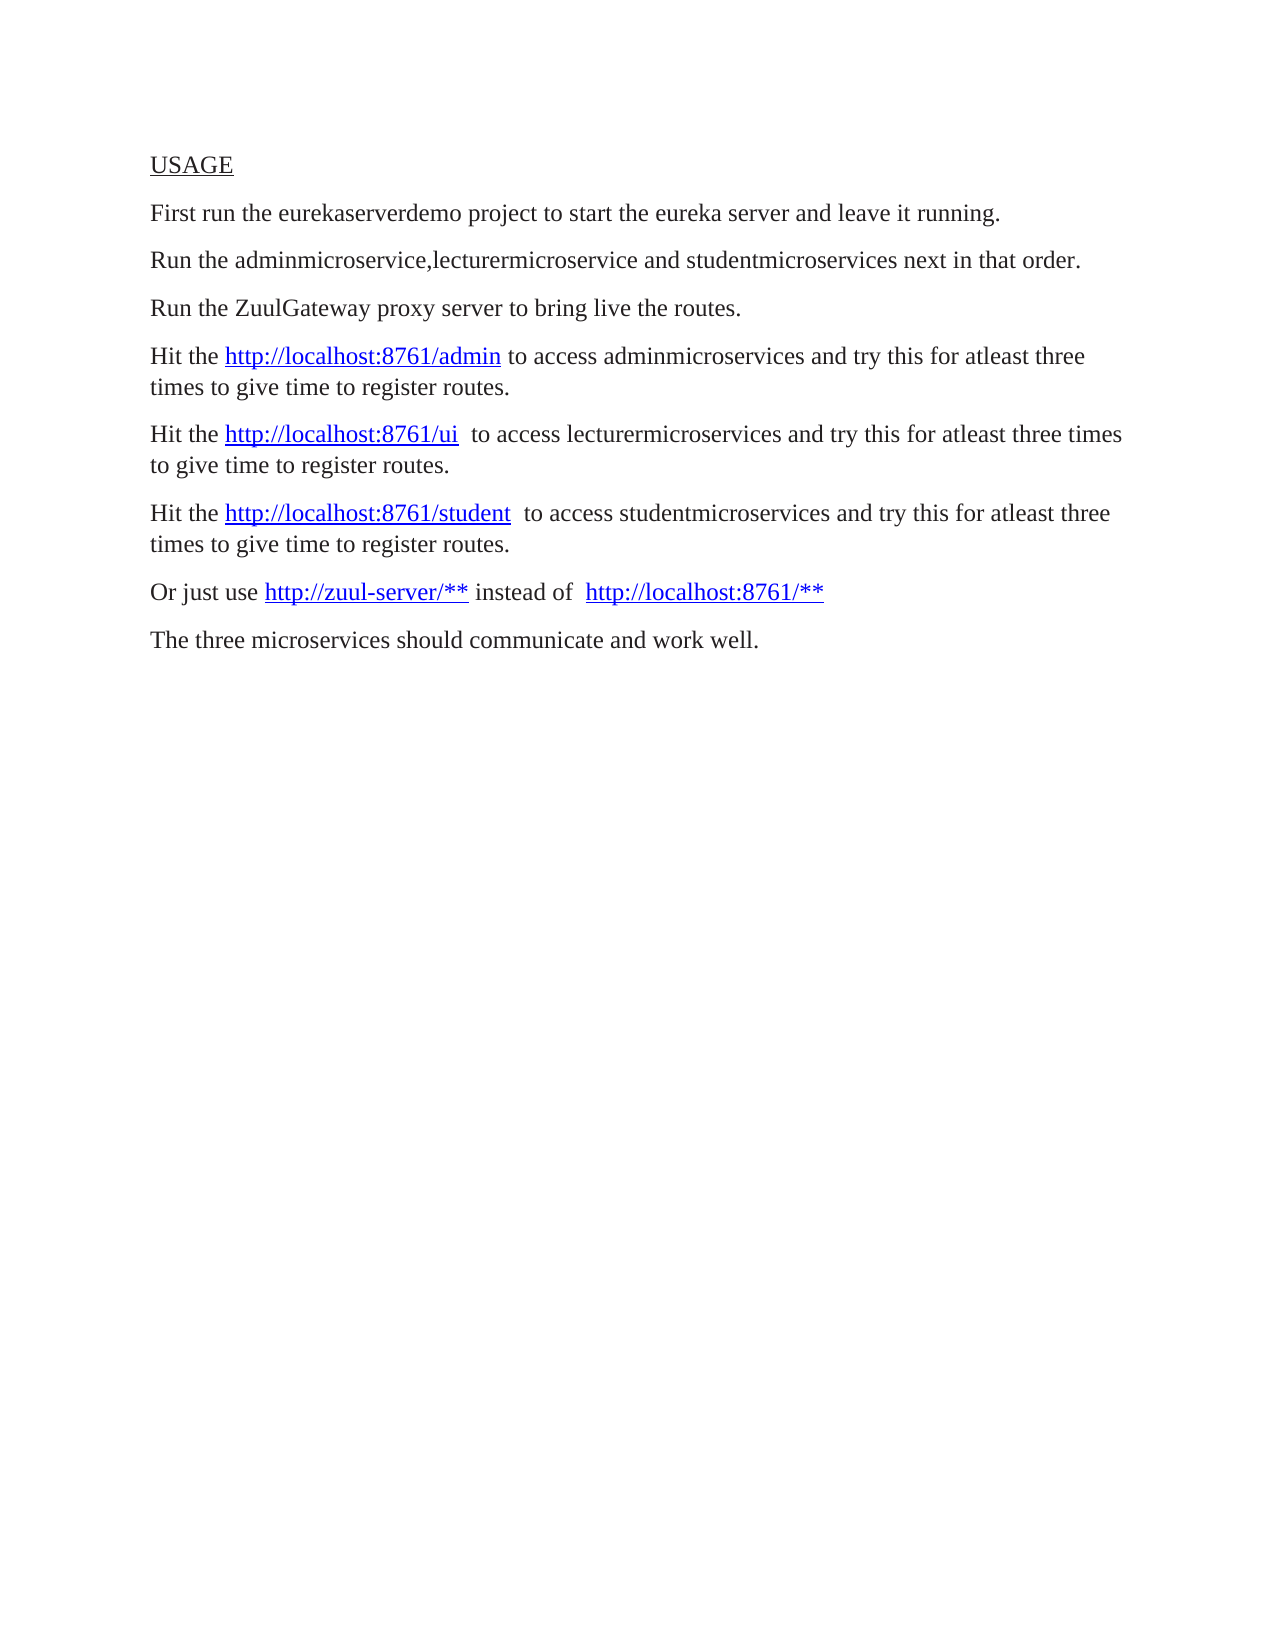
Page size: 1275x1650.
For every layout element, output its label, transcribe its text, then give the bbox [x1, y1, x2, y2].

text The three microservices should communicate and work well. [150, 625, 1125, 653]
text USAGE [150, 150, 1125, 179]
text Hit the http://localhost:8761/ui to access lecturermicroservices and try this for atleast three times to give time to register routes. [150, 419, 1125, 479]
text Run the ZuulGateway proxy server to bring live the routes. [150, 293, 1125, 322]
text Hit the http://localhost:8761/student to access studentmicroservices and try this for atleast three times to give time to register routes. [150, 498, 1125, 558]
text Hit the http://localhost:8761/admin to access adminmicroservices and try this for atleast three times to give time to register routes. [150, 341, 1125, 401]
text Or just use http://zuul-server/** instead of http://localhost:8761/** [150, 577, 1125, 606]
text First run the eurekaserverdemo project to start the eureka server and leave it running. [150, 198, 1125, 226]
text Run the adminmicroservice,lecturermicroservice and studentmicroservices next in that order. [150, 245, 1125, 274]
